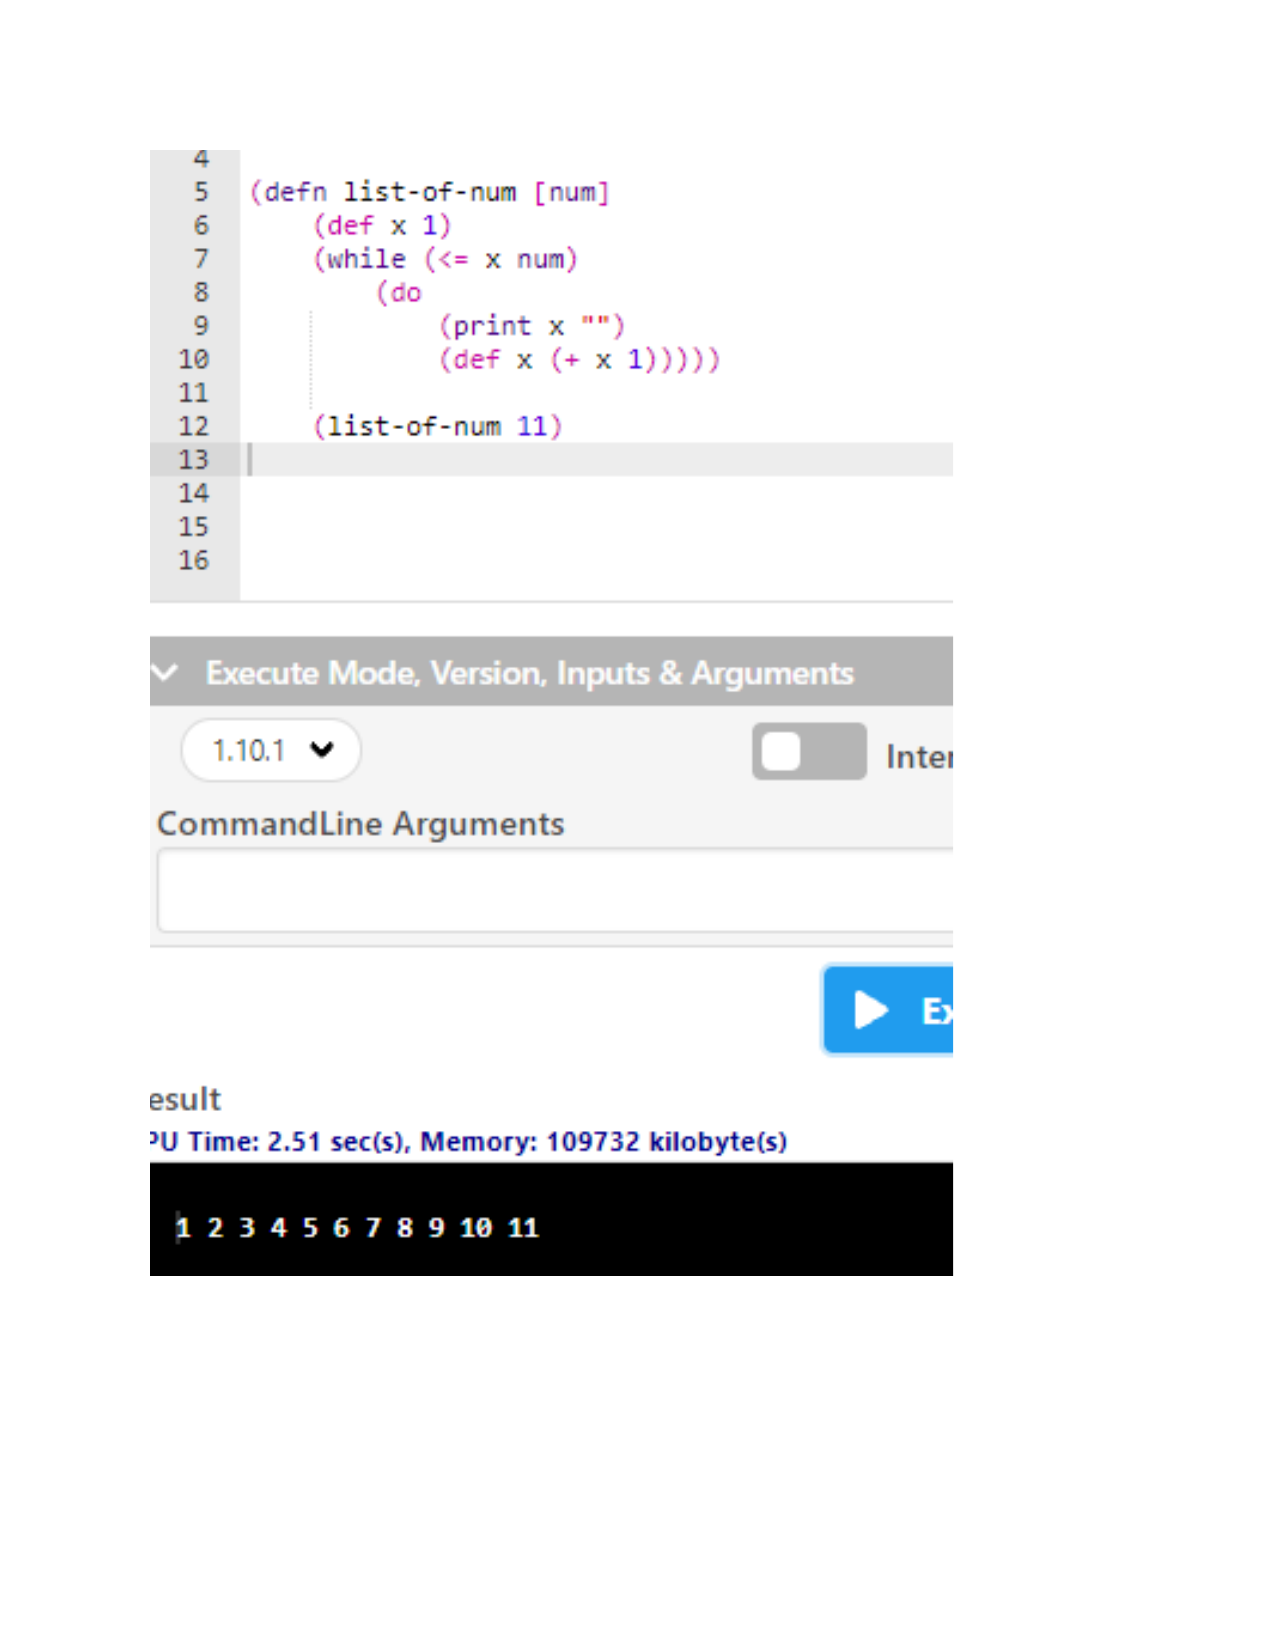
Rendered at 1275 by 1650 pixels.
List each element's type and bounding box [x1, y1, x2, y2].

picture [150, 150, 954, 1276]
